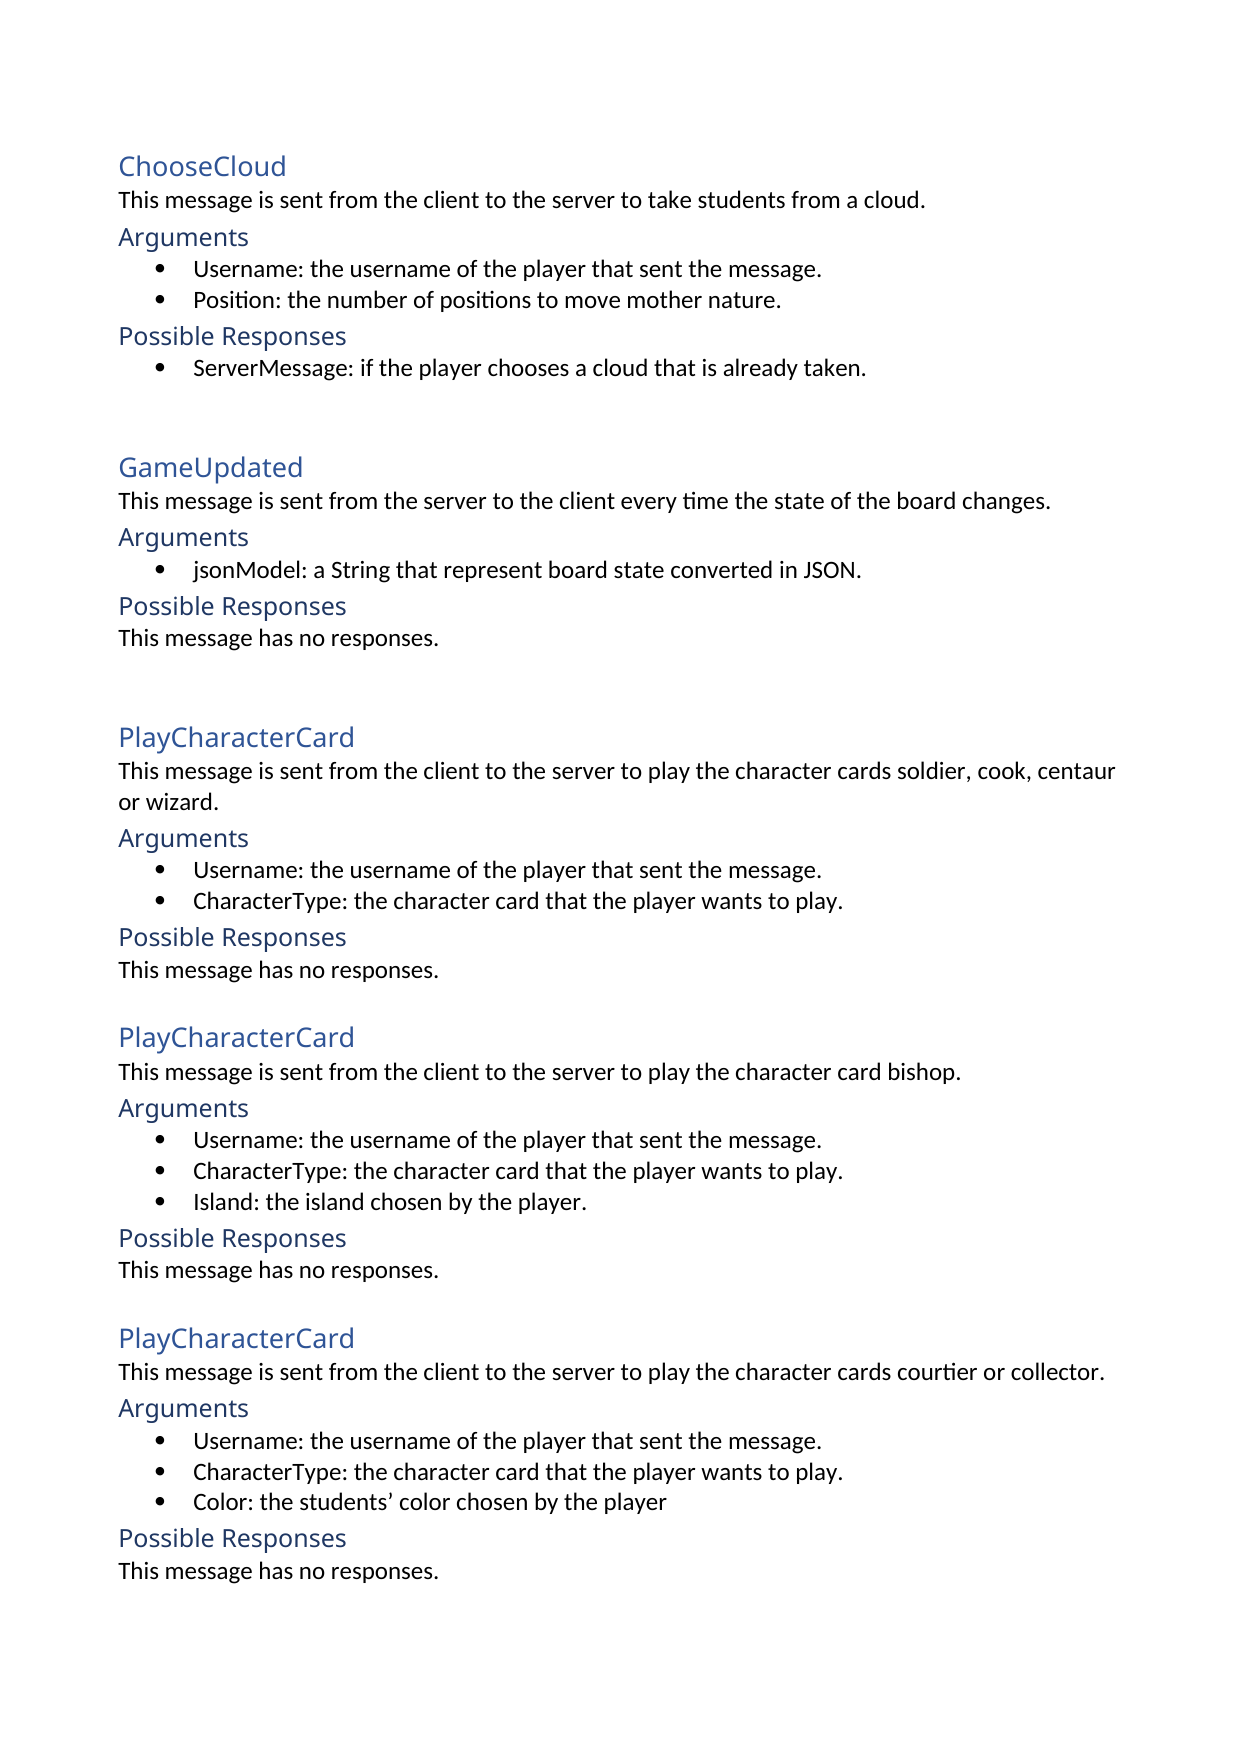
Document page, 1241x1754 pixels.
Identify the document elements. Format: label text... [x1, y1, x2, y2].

list Color: the students’ color chosen by the player [156, 1486, 1122, 1517]
list Position: the number of positions to move mother nature. [156, 284, 1122, 314]
subtitle Possible Responses [118, 588, 1122, 623]
list Username: the username of the player that sent the message. [156, 854, 1122, 885]
list CharacterType: the character card that the player wants to play. [156, 885, 1122, 916]
list Island: the island chosen by the player. [156, 1186, 1122, 1216]
subtitle Possible Responses [118, 318, 1122, 352]
subtitle PlayCharacterCard [118, 718, 1122, 755]
text This message is sent from the client to the server to play the character cards courtier or collector. [118, 1356, 1122, 1387]
text This message has no responses. [118, 1254, 1122, 1285]
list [156, 253, 1122, 284]
text This message is sent from the client to the server to take students from a cloud. [118, 184, 1122, 215]
list CharacterType: the character card that the player wants to play. [156, 1456, 1122, 1486]
subtitle GameUpdated [118, 448, 1122, 485]
text This message is sent from the client to the server to play the character card bishop. [118, 1056, 1122, 1086]
subtitle Arguments [118, 820, 1122, 854]
subtitle Arguments [118, 219, 1122, 253]
subtitle Arguments [118, 1091, 1122, 1124]
subtitle Arguments [118, 1391, 1122, 1425]
subtitle Possible Responses [118, 920, 1122, 954]
list ServerMessage: if the player chooses a cloud that is already taken. [156, 352, 1122, 383]
text This message has no responses. [118, 1555, 1122, 1586]
subtitle Arguments [118, 520, 1122, 554]
subtitle PlayCharacterCard [118, 1319, 1122, 1356]
subtitle ChooseCloud [118, 148, 1122, 184]
text This message is sent from the client to the server to play the character cards soldier, cook, centaur or wizard. [118, 755, 1122, 816]
list Username: the username of the player that sent the message. [156, 1425, 1122, 1456]
text This message is sent from the server to the client every time the state of the board changes. [118, 485, 1122, 516]
list CharacterType: the character card that the player wants to play. [156, 1155, 1122, 1186]
text This message has no responses. [118, 623, 1122, 653]
text This message has no responses. [118, 954, 1122, 984]
subtitle Possible Responses [118, 1521, 1122, 1555]
list jsonModel: a String that represent board state converted in JSON. [156, 554, 1122, 584]
subtitle Possible Responses [118, 1220, 1122, 1254]
list Username: the username of the player that sent the message. [156, 1124, 1122, 1155]
subtitle PlayCharacterCard [118, 1019, 1122, 1056]
